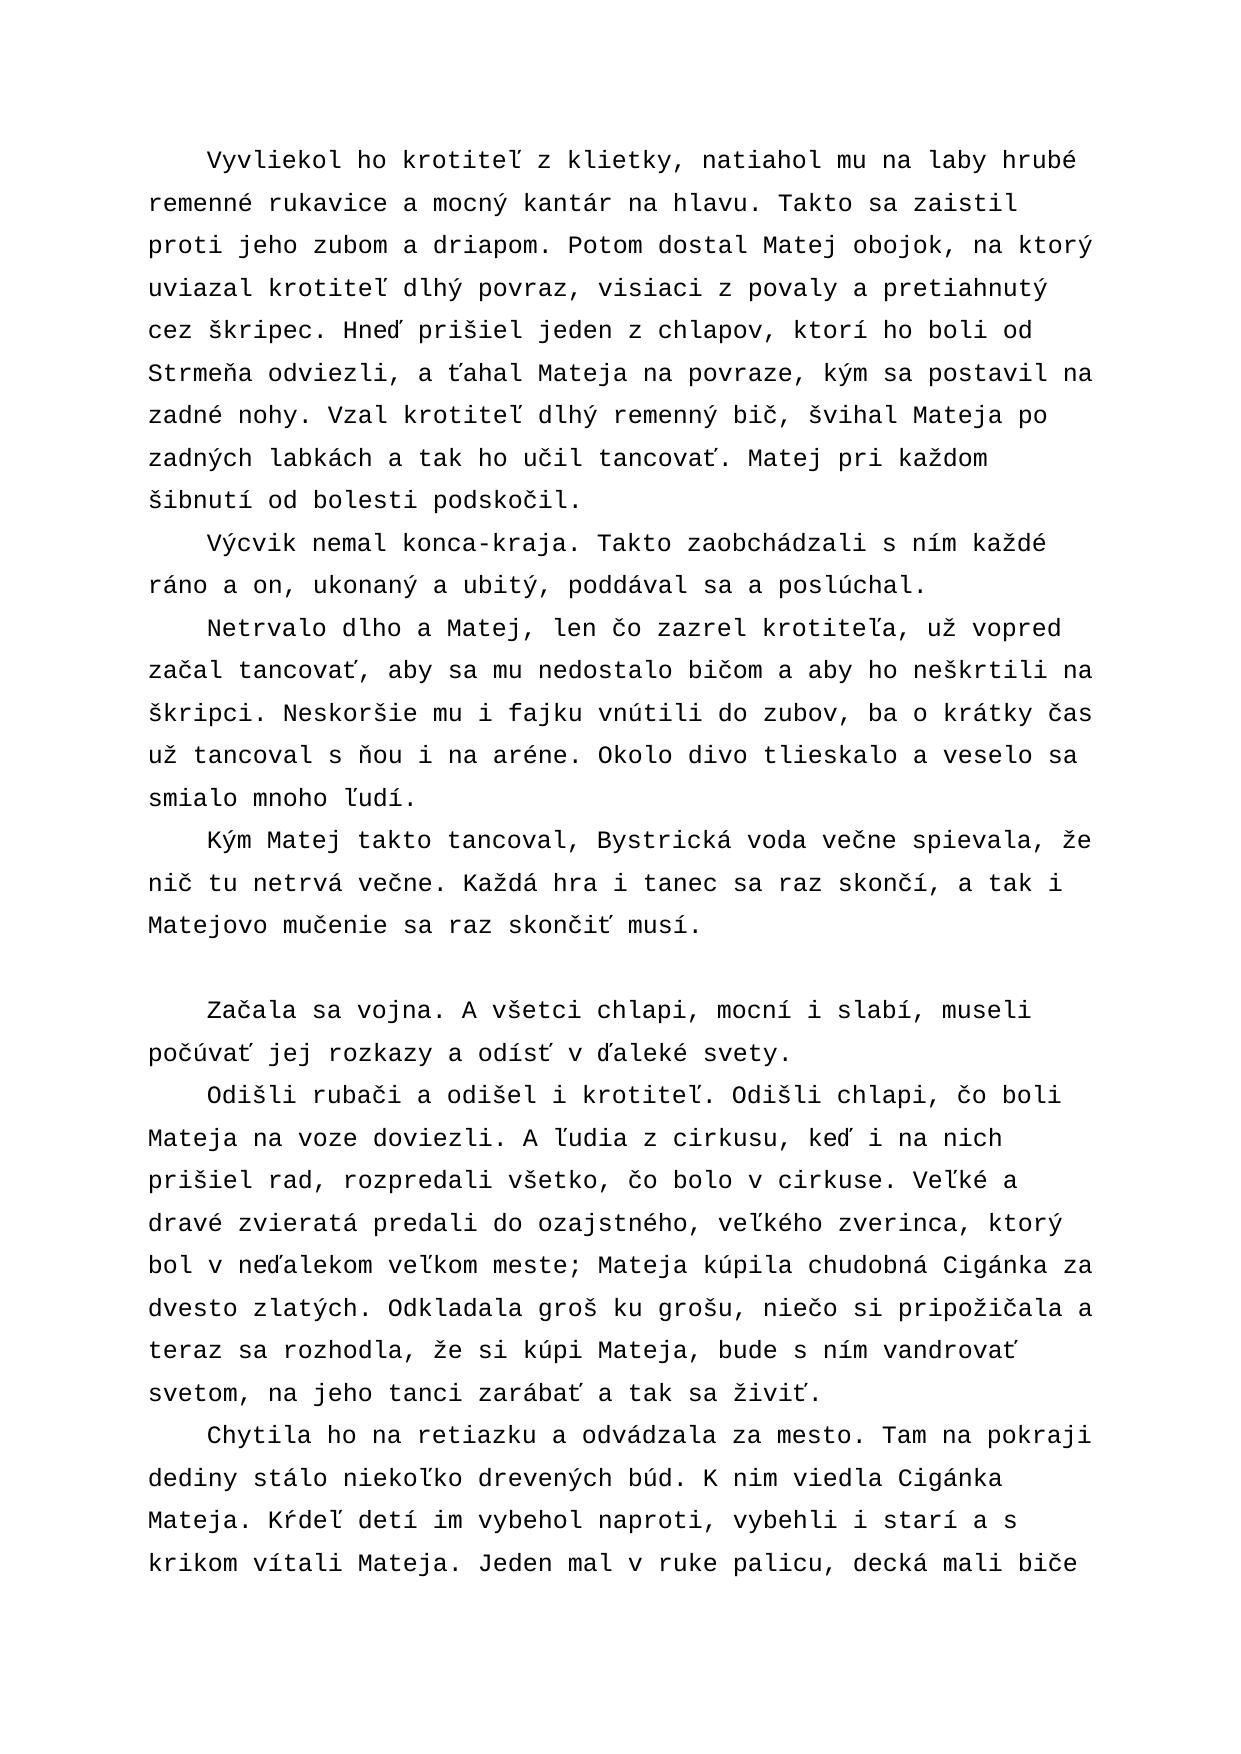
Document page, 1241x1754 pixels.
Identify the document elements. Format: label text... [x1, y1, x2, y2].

text Odišli rubači a odišel i krotiteľ. Odišli chlapi, čo boli Mateja na voze doviezli. A ľudia z cirkusu, keď i na nich prišiel rad, rozpredali všetko, čo bolo v cirkuse. Veľké a dravé zvieratá predali do ozajstného, veľkého zverinca, ktorý bol v neďalekom veľkom meste; Mateja kúpila chudobná Cigánka za dvesto zlatých. Odkladala groš ku grošu, niečo si pripožičala a teraz sa rozhodla, že si kúpi Mateja, bude s ním vandrovať svetom, na jeho tanci zarábať a tak sa živiť. [148, 1083, 1093, 1408]
text Netrvalo dlho a Matej, len čo zazrel krotiteľa, už vopred začal tancovať, aby sa mu nedostalo bičom a aby ho neškrtili na škripci. Neskoršie mu i fajku vnútili do zubov, ba o krátky čas už tancoval s ňou i na aréne. Okolo divo tlieskalo a veselo sa smialo mnoho ľudí. [148, 615, 1093, 813]
text Kým Matej takto tancoval, Bystrická voda večne spievala, že nič tu netrvá večne. Každá hra i tanec sa raz skončí, a tak i Matejovo mučenie sa raz skončiť musí. [148, 828, 1093, 941]
text Výcvik nemal konca-kraja. Takto zaobchádzali s ním každé ráno a on, ukonaný a ubitý, poddával sa a poslúchal. [148, 530, 1093, 601]
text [148, 1423, 1093, 1578]
text Vyvliekol ho krotiteľ z klietky, natiahol mu na laby hrubé remenné rukavice a mocný kantár na hlavu. Takto sa zaistil proti jeho zubom a driapom. Potom dostal Matej obojok, na ktorý uviazal krotiteľ dlhý povraz, visiaci z povaly a pretiahnutý cez škripec. Hneď prišiel jeden z chlapov, ktorí ho boli od Strmeňa odviezli, a ťahal Mateja na povraze, kým sa postavil na zadné nohy. Vzal krotiteľ dlhý remenný bič, švihal Mateja po zadných labkách a tak ho učil tancovať. Matej pri každom šibnutí od bolesti podskočil. [148, 148, 1093, 516]
text Začala sa vojna. A všetci chlapi, mocní i slabí, museli počúvať jej rozkazy a odísť v ďaleké svety. [148, 998, 1093, 1068]
